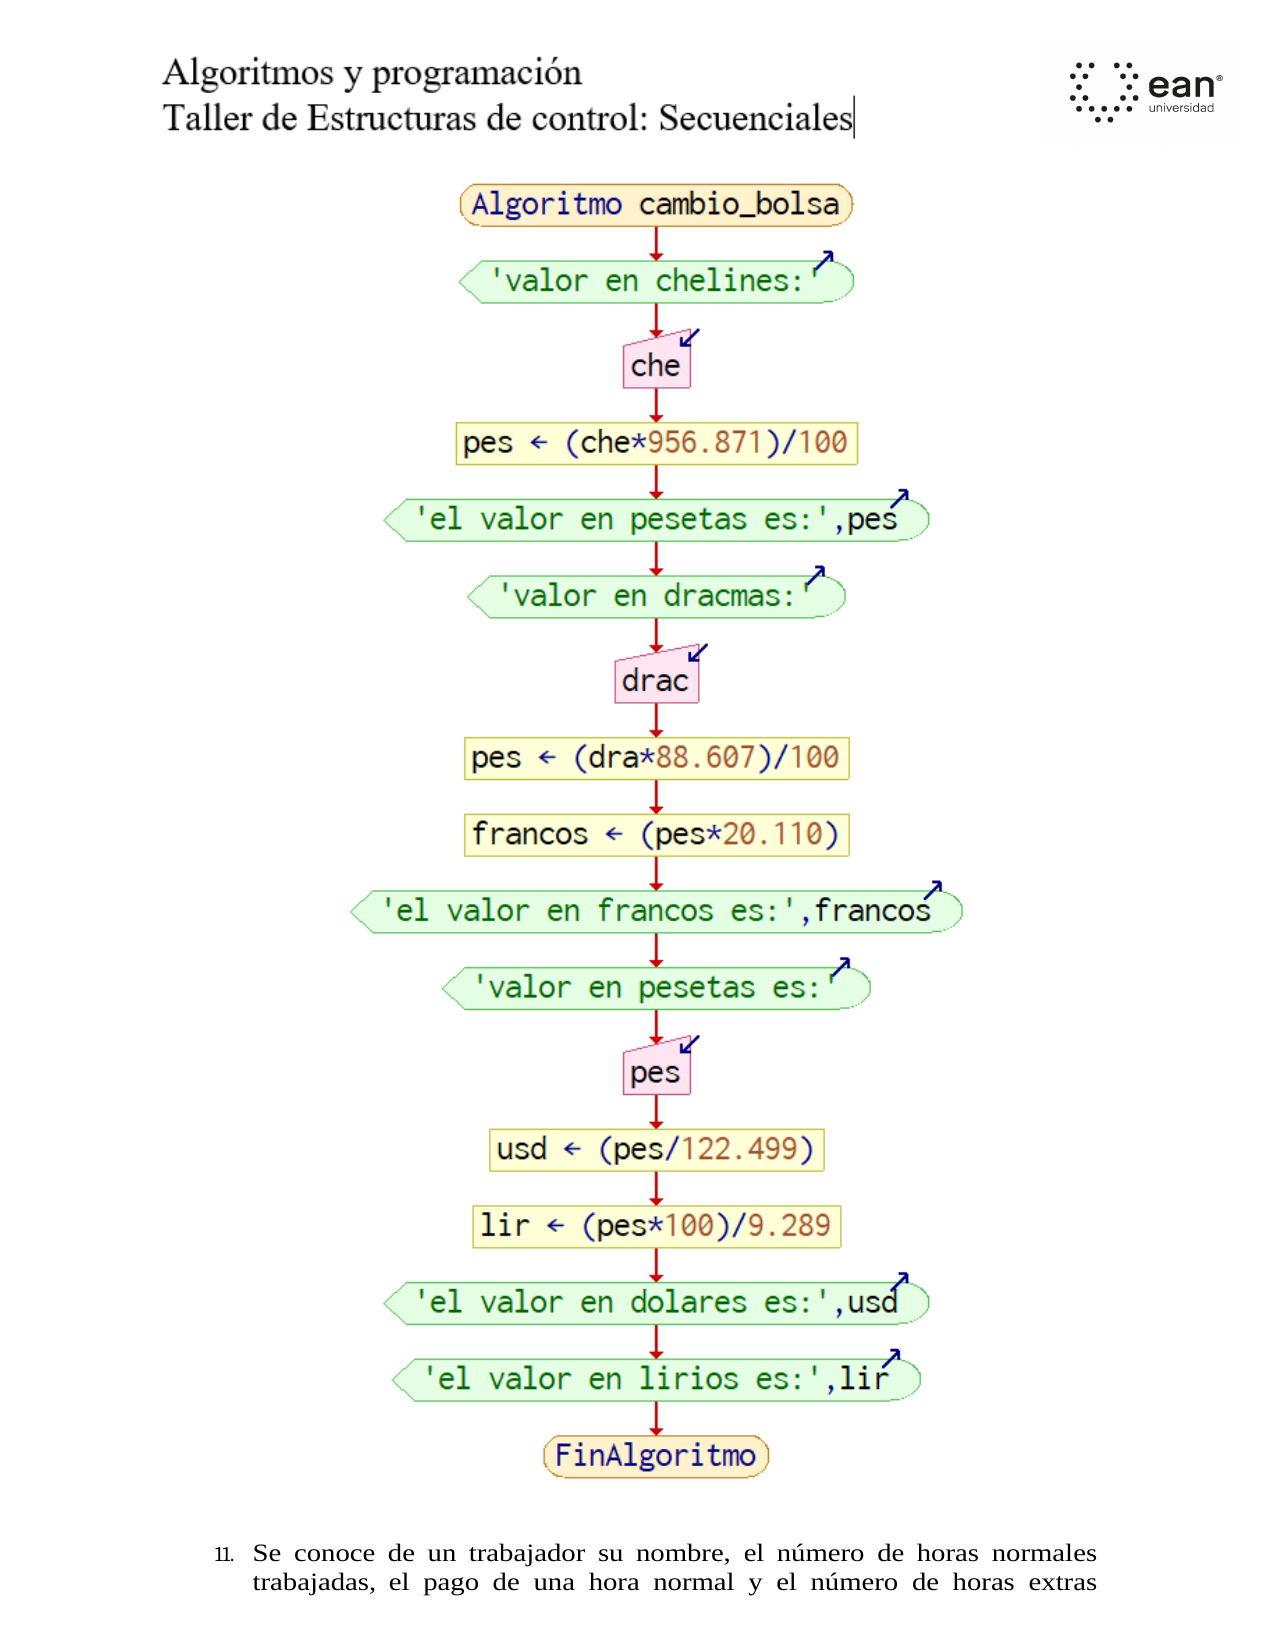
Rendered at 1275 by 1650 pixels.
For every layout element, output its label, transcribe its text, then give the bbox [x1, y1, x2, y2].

picture [158, 51, 865, 149]
picture [1041, 38, 1243, 151]
picture [325, 170, 988, 1526]
